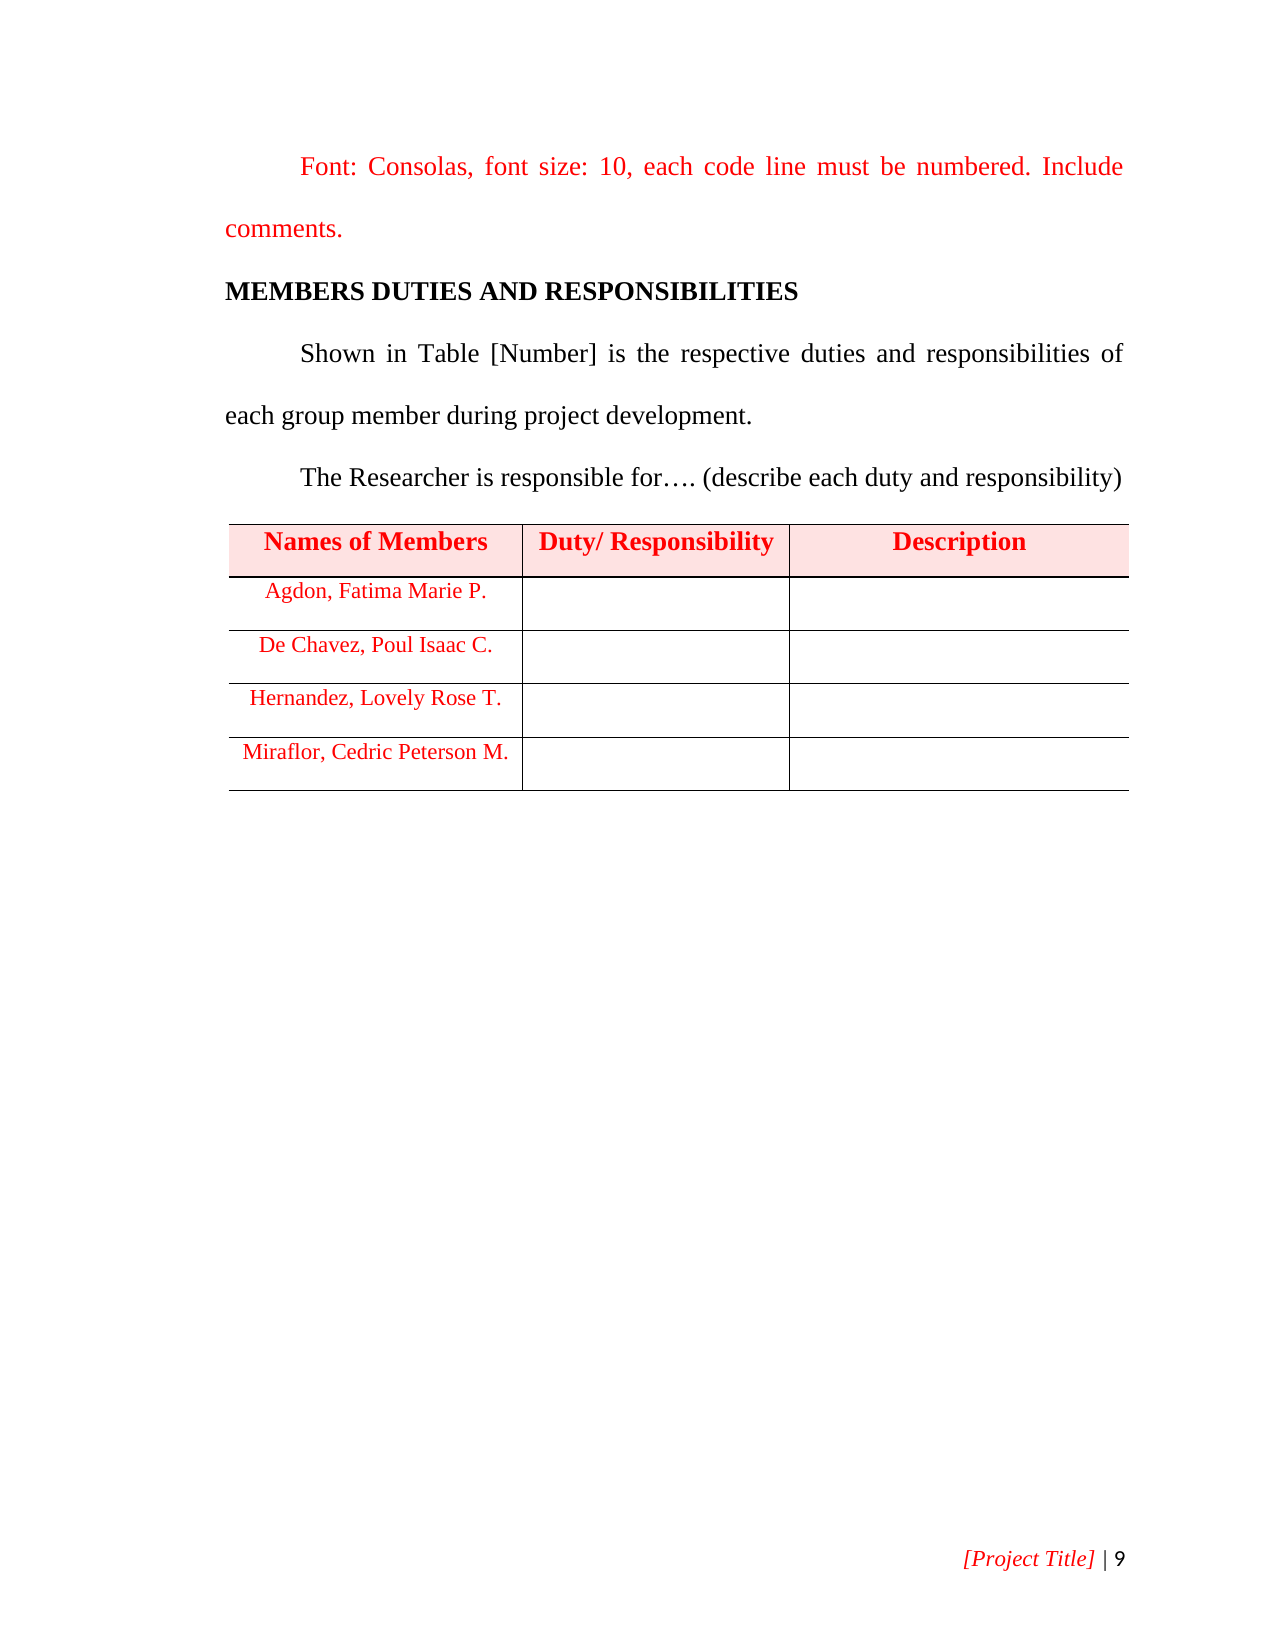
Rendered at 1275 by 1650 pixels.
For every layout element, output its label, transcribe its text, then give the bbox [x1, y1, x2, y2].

table_cell [790, 631, 1129, 683]
table_header Duty/ Responsibility [523, 525, 789, 576]
table_cell [790, 684, 1129, 737]
table_cell [523, 631, 789, 683]
table_cell Hernandez, Lovely Rose T. [229, 684, 522, 737]
table_cell Miraflor, Cedric Peterson M. [229, 738, 522, 790]
text Shown in Table [Number] is the respective duties and responsibilities of each group member during project development. [225, 337, 1125, 430]
table_cell [790, 738, 1129, 790]
table_cell [523, 684, 789, 737]
text Font: Consolas, font size: 10, each code line must be numbered. Include comments. [225, 150, 1125, 243]
text The Researcher is responsible for…. (describe each duty and responsibility) [225, 461, 1125, 493]
text MEMBERS DUTIES AND RESPONSIBILITIES [225, 274, 1125, 306]
table_cell [523, 578, 789, 630]
table_cell [523, 738, 789, 790]
table_cell Agdon, Fatima Marie P. [229, 578, 522, 630]
table_header Names of Members [229, 525, 522, 576]
table_cell [790, 578, 1129, 630]
table_header Description [790, 525, 1129, 576]
table_cell De Chavez, Poul Isaac C. [229, 631, 522, 683]
